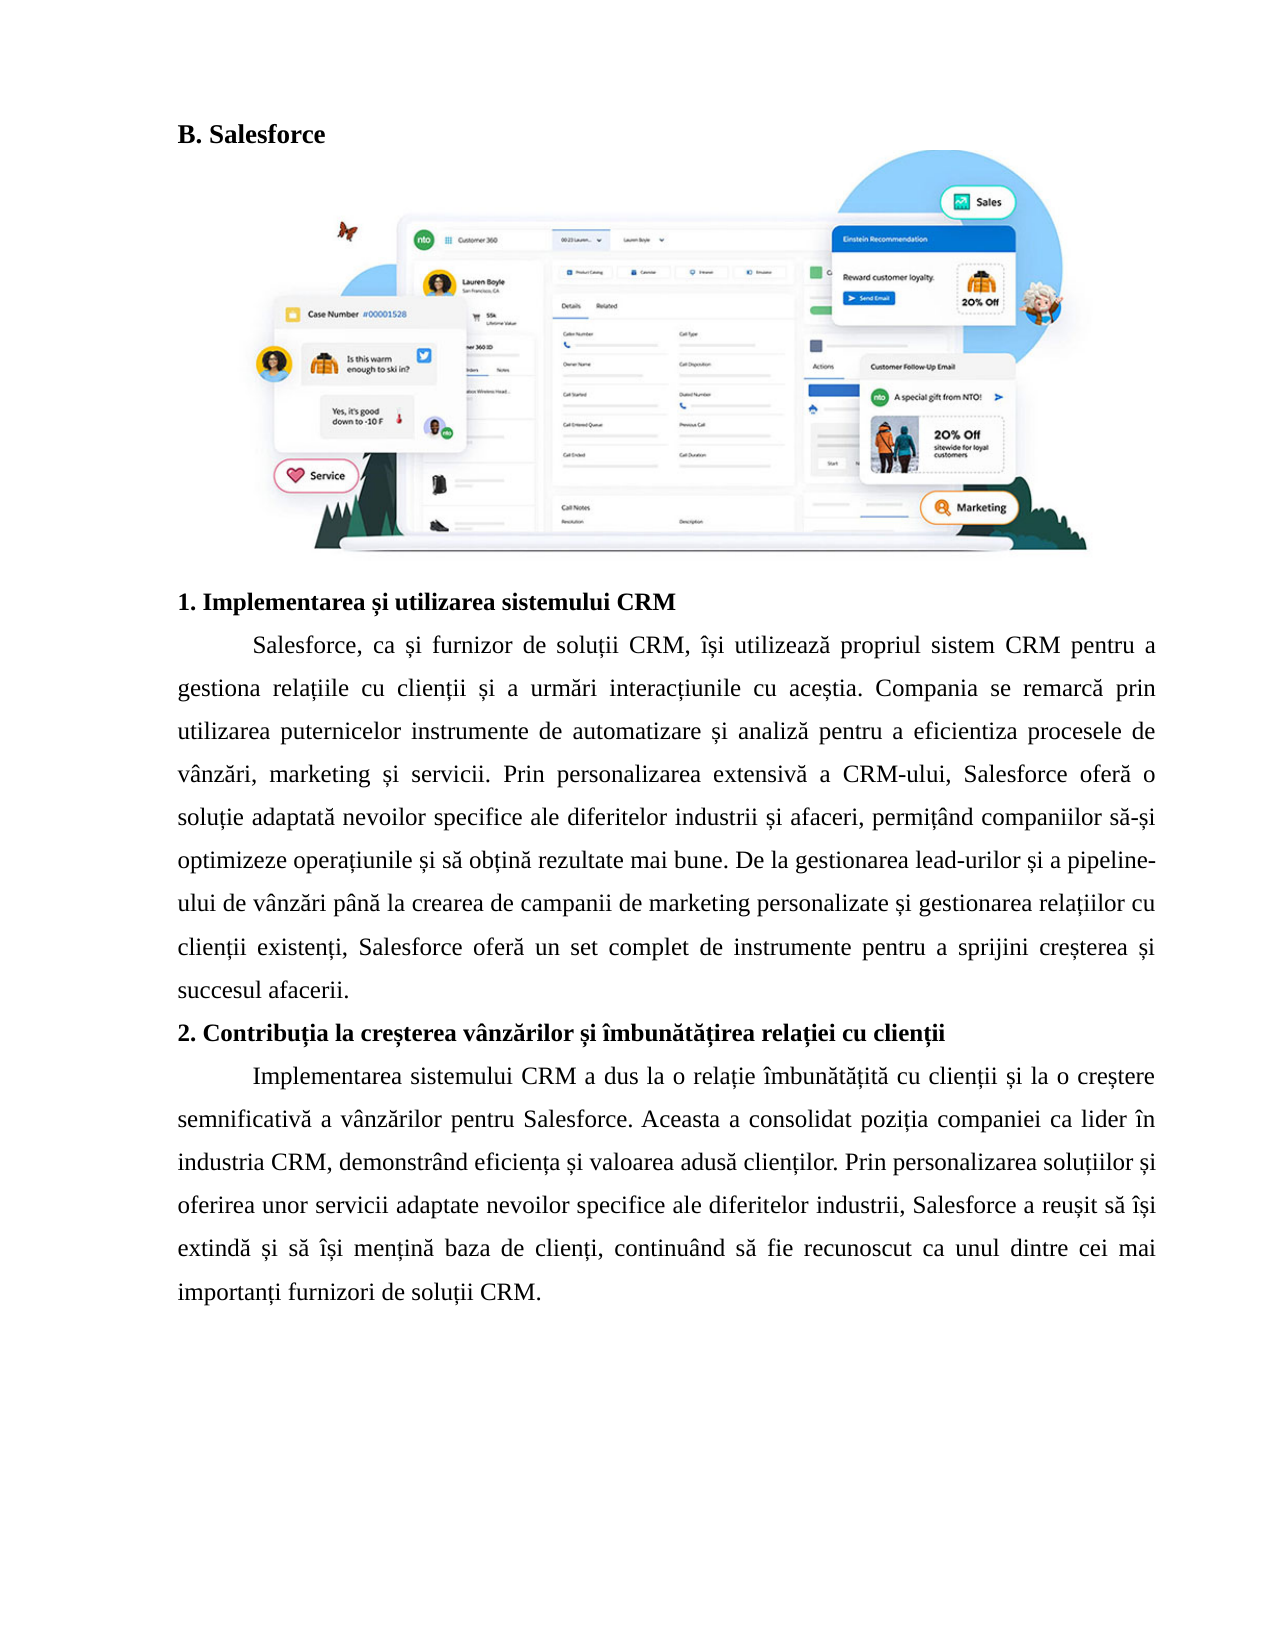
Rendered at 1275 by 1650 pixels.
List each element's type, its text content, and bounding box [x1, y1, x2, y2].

text Salesforce, ca și furnizor de soluții CRM, își utilizează propriul sistem CRM pentru a gestiona relațiile cu clienții și a urmări interacțiunile cu aceștia. Compania se remarcă prin utilizarea puternicelor instrumente de automatizare și analiză pentru a eficientiza procesele de vânzări, marketing și servicii. Prin personalizarea extensivă a CRM-ului, Salesforce oferă o soluție adaptată nevoilor specifice ale diferitelor industrii și afaceri, permițând companiilor să-și optimizeze operațiunile și să obțină rezultate mai bune. De la gestionarea lead-urilor și a pipeline-ului de vânzări până la crearea de campanii de marketing personalizate și gestionarea relațiilor cu clienții existenți, Salesforce oferă un set complet de instrumente pentru a sprijini creșterea și succesul afacerii. [177, 630, 1157, 1003]
subtitle B. Salesforce [177, 118, 1157, 149]
picture [229, 150, 1111, 561]
text 1. Implementarea și utilizarea sistemului CRM [177, 587, 1157, 615]
text 2. Contribuția la creșterea vânzărilor și îmbunătățirea relației cu clienții [177, 1018, 1157, 1047]
text Implementarea sistemului CRM a dus la o relație îmbunătățită cu clienții și la o creștere semnificativă a vânzărilor pentru Salesforce. Aceasta a consolidat poziția companiei ca lider în industria CRM, demonstrând eficiența și valoarea adusă clienților. Prin personalizarea soluțiilor și oferirea unor servicii adaptate nevoilor specifice ale diferitelor industrii, Salesforce a reușit să își extindă și să își mențină baza de clienți, continuând să fie recunoscut ca unul dintre cei mai importanți furnizori de soluții CRM. [177, 1061, 1157, 1305]
